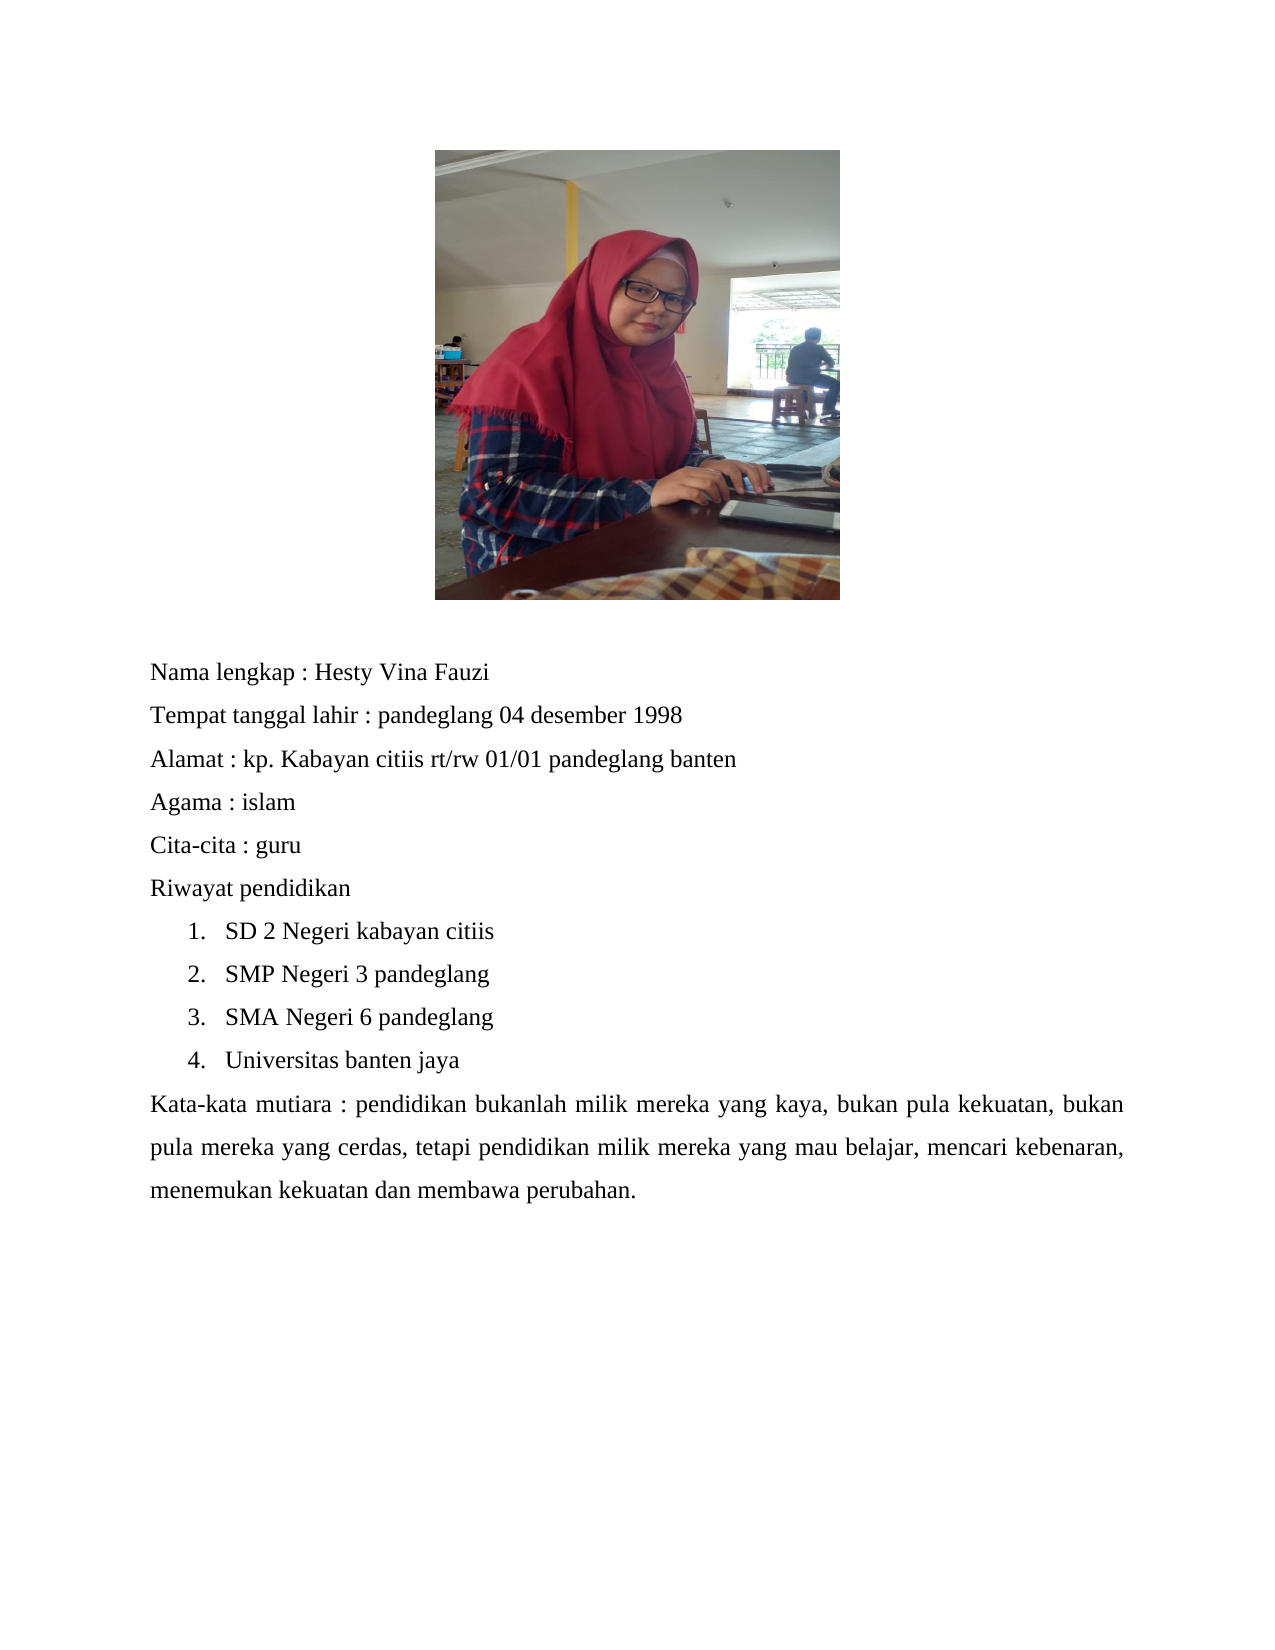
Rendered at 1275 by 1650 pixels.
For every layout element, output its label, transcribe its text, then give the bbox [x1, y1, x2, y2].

list SMP Negeri 3 pandeglang [187, 959, 1125, 988]
picture [435, 150, 840, 600]
text Agama : islam [150, 787, 1125, 816]
text Cita-cita : guru [150, 830, 1125, 859]
text Riwayat pendidikan [150, 873, 1125, 902]
list SD 2 Negeri kabayan citiis [187, 916, 1125, 945]
text Tempat tanggal lahir : pandeglang 04 desember 1998 [150, 701, 1125, 729]
text Nama lengkap : Hesty Vina Fauzi [150, 657, 1125, 686]
text Kata-kata mutiara : pendidikan bukanlah milik mereka yang kaya, bukan pula kekuatan, bukan pula mereka yang cerdas, tetapi pendidikan milik mereka yang mau belajar, mencari kebenaran, menemukan kekuatan dan membawa perubahan. [150, 1089, 1125, 1204]
text Alamat : kp. Kabayan citiis rt/rw 01/01 pandeglang banten [150, 744, 1125, 772]
list Universitas banten jaya [187, 1046, 1125, 1074]
list SMA Negeri 6 pandeglang [187, 1002, 1125, 1031]
